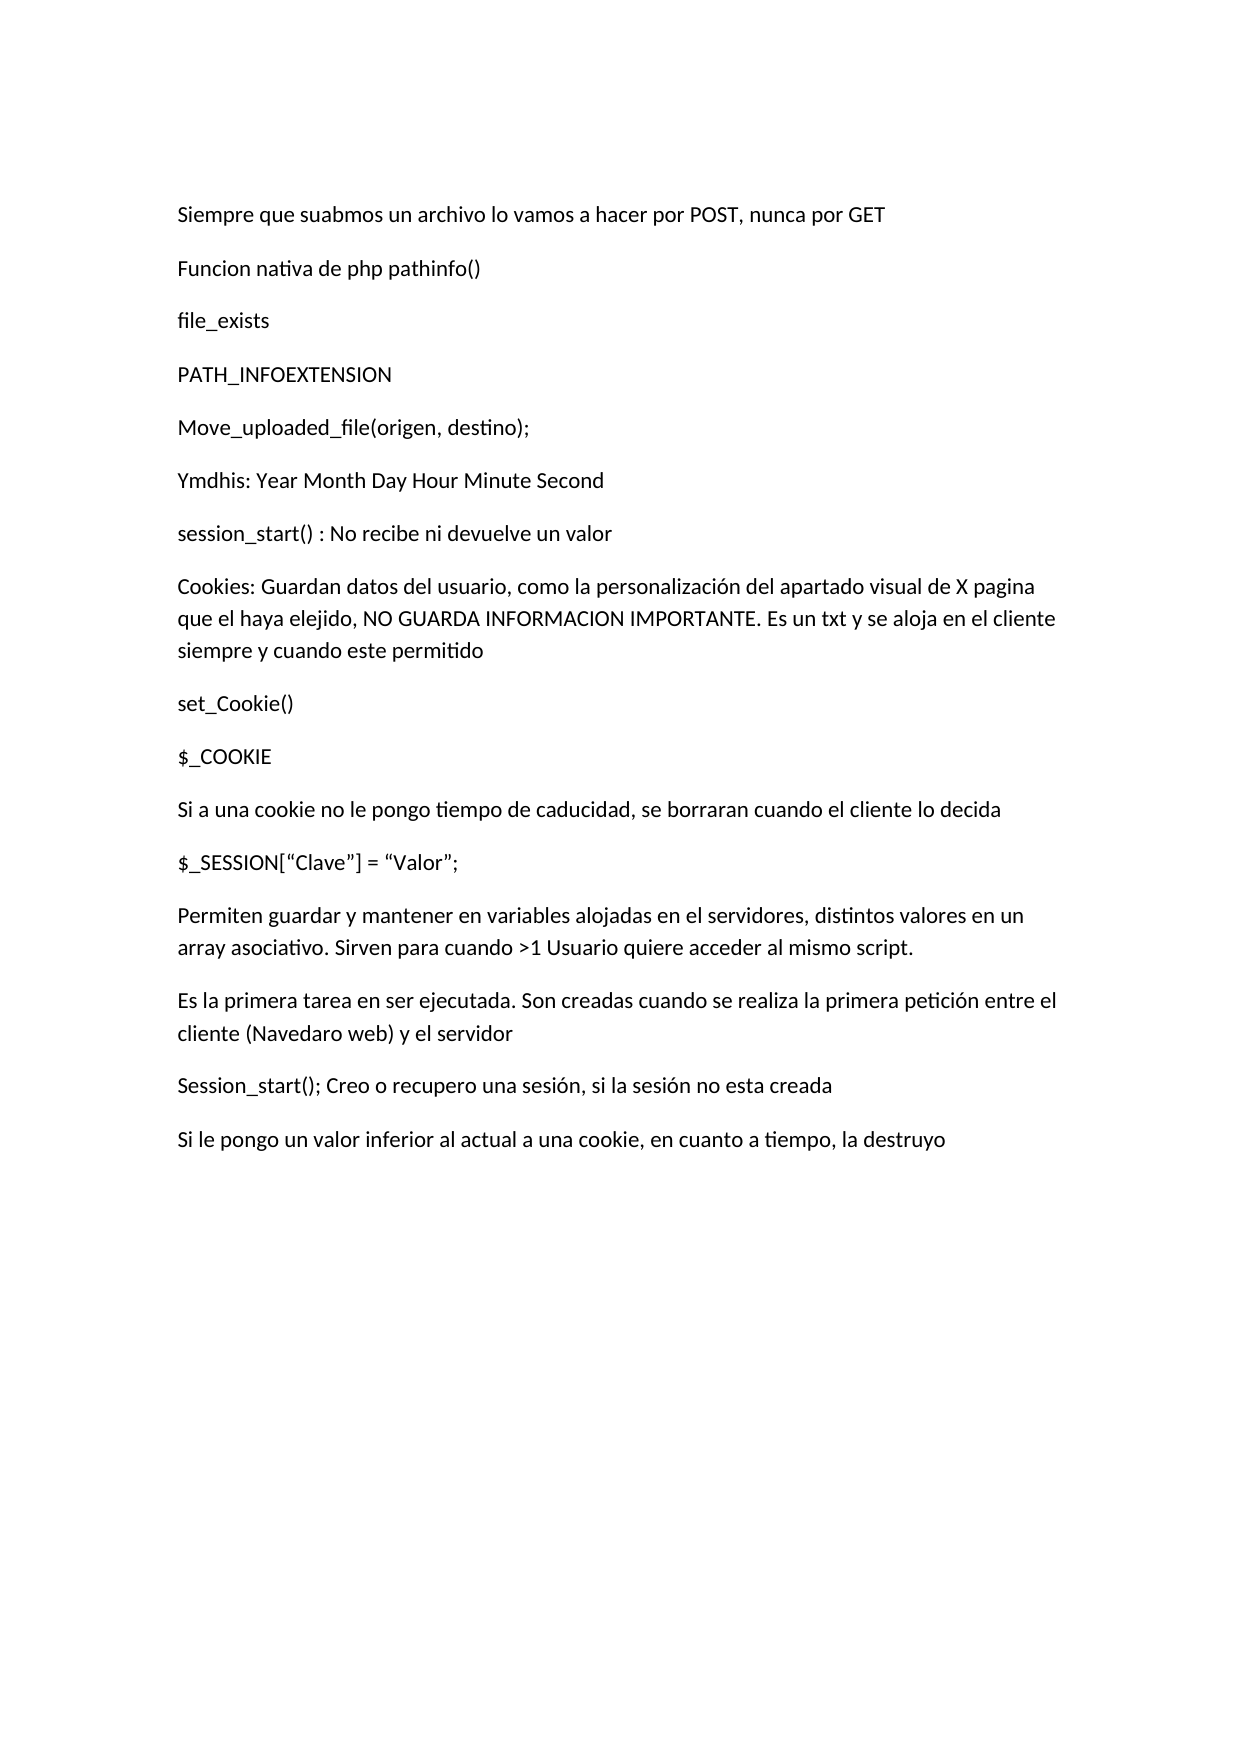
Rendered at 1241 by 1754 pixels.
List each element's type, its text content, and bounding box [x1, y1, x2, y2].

text Permiten guardar y mantener en variables alojadas en el servidores, distintos valores en un array asociativo. Sirven para cuando >1 Usuario quiere acceder al mismo script. [177, 901, 1063, 961]
text Es la primera tarea en ser ejecutada. Son creadas cuando se realiza la primera petición entre el cliente (Navedaro web) y el servidor [177, 986, 1063, 1047]
text Session_start(); Creo o recupero una sesión, si la sesión no esta creada [177, 1072, 1063, 1100]
text Siempre que suabmos un archivo lo vamos a hacer por POST, nunca por GET [177, 201, 1063, 229]
text $_COOKIE [177, 742, 1063, 770]
text Cookies: Guardan datos del usuario, como la personalización del apartado visual de X pagina que el haya elejido, NO GUARDA INFORMACION IMPORTANTE. Es un txt y se aloja en el cliente siempre y cuando este permitido [177, 572, 1063, 664]
text Funcion nativa de php pathinfo() [177, 254, 1063, 282]
text Si le pongo un valor inferior al actual a una cookie, en cuanto a tiempo, la destruyo [177, 1125, 1063, 1153]
text file_exists [177, 307, 1063, 335]
text Ymdhis: Year Month Day Hour Minute Second [177, 466, 1063, 494]
text PATH_INFOEXTENSION [177, 360, 1063, 388]
text Si a una cookie no le pongo tiempo de caducidad, se borraran cuando el cliente lo decida [177, 795, 1063, 823]
text set_Cookie() [177, 689, 1063, 717]
text session_start() : No recibe ni devuelve un valor [177, 519, 1063, 547]
text Move_uploaded_file(origen, destino); [177, 413, 1063, 441]
text $_SESSION[“Clave”] = “Valor”; [177, 848, 1063, 876]
